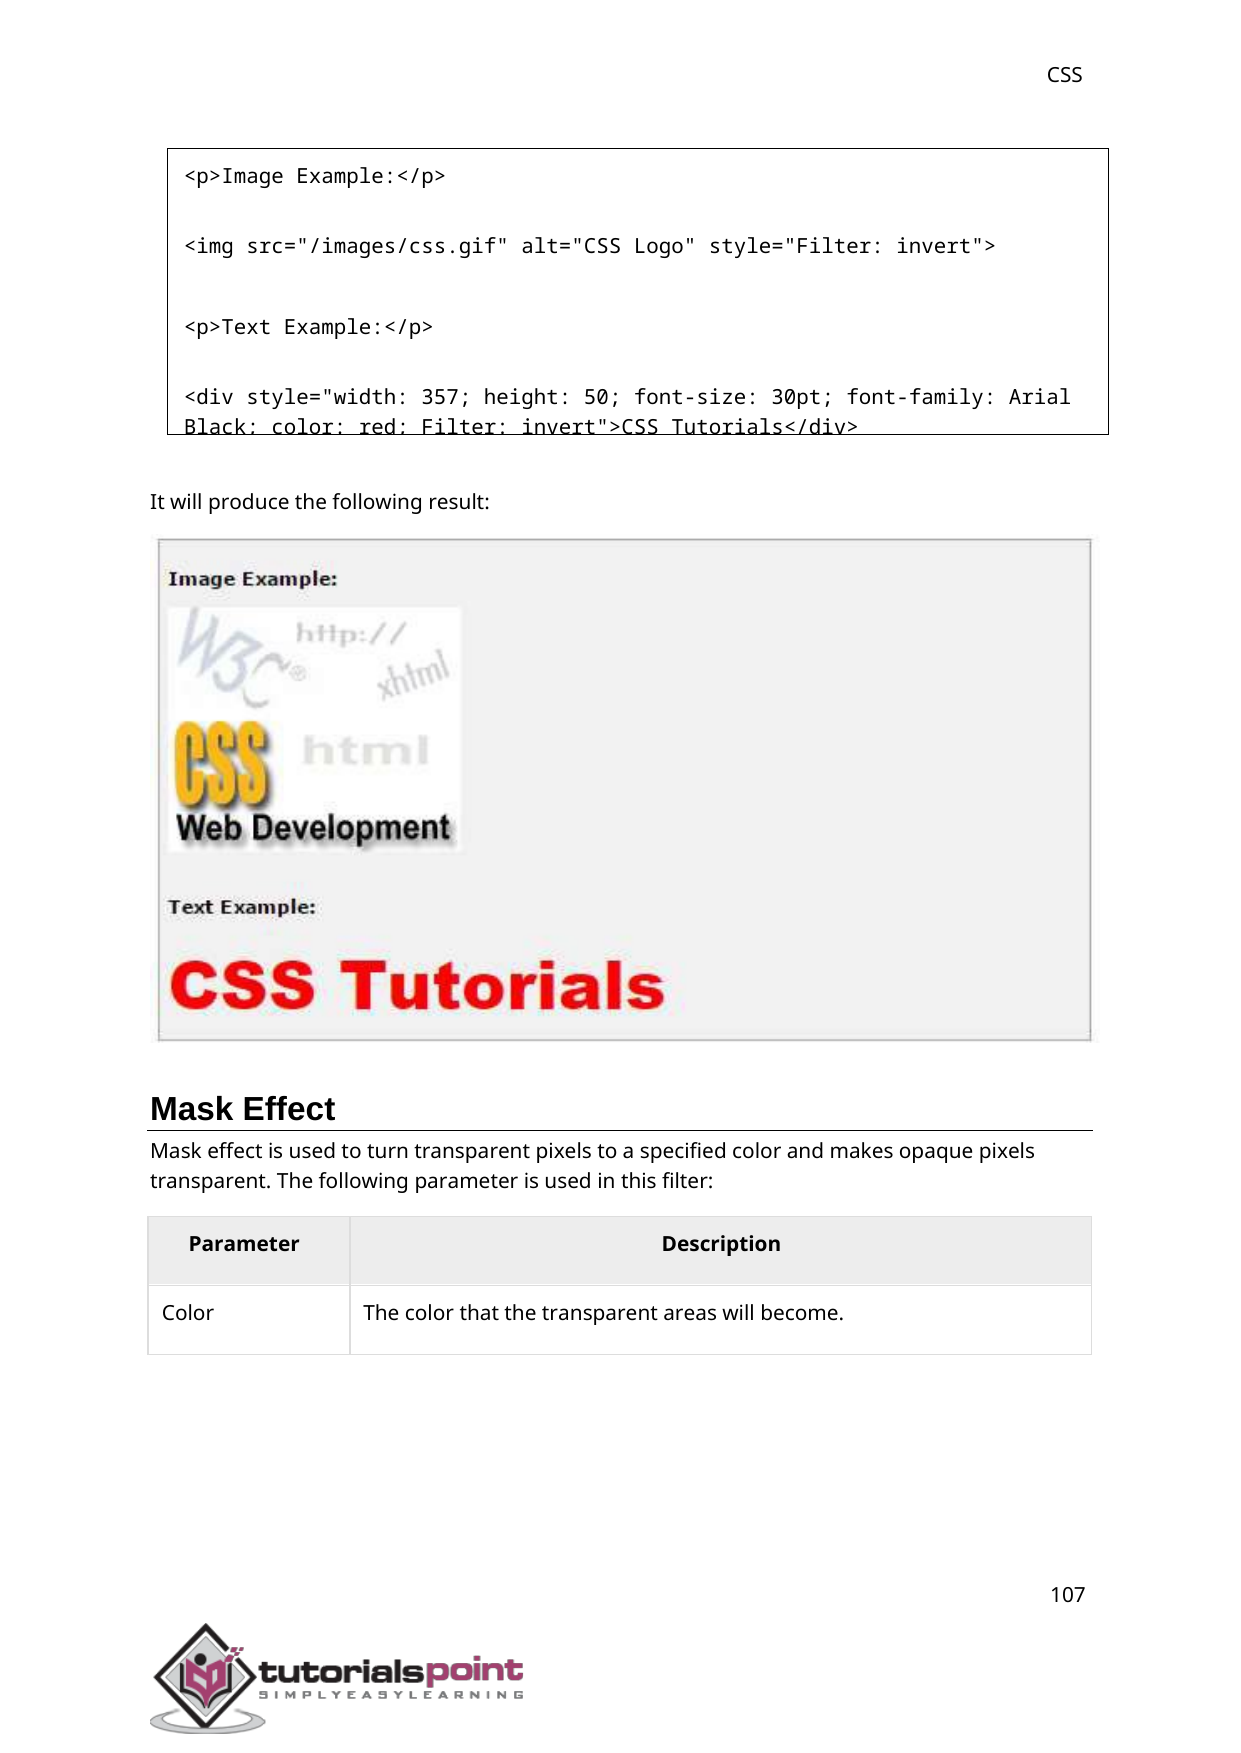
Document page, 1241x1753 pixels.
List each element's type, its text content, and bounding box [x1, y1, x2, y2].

table_header Parameter [149, 1217, 349, 1284]
table_header Description [351, 1217, 1091, 1284]
picture [150, 534, 1100, 1043]
subtitle Mask Effect [150, 1088, 1240, 1127]
picture [150, 1623, 524, 1734]
table_cell The color that the transparent areas will become. [351, 1286, 1091, 1354]
text It will produce the following result: [150, 487, 1240, 516]
text Mask effect is used to turn transparent pixels to a specified color and makes opaque pixels transparent. The following parameter is used in this filter: [150, 1136, 1091, 1195]
table_cell Color [149, 1286, 349, 1354]
